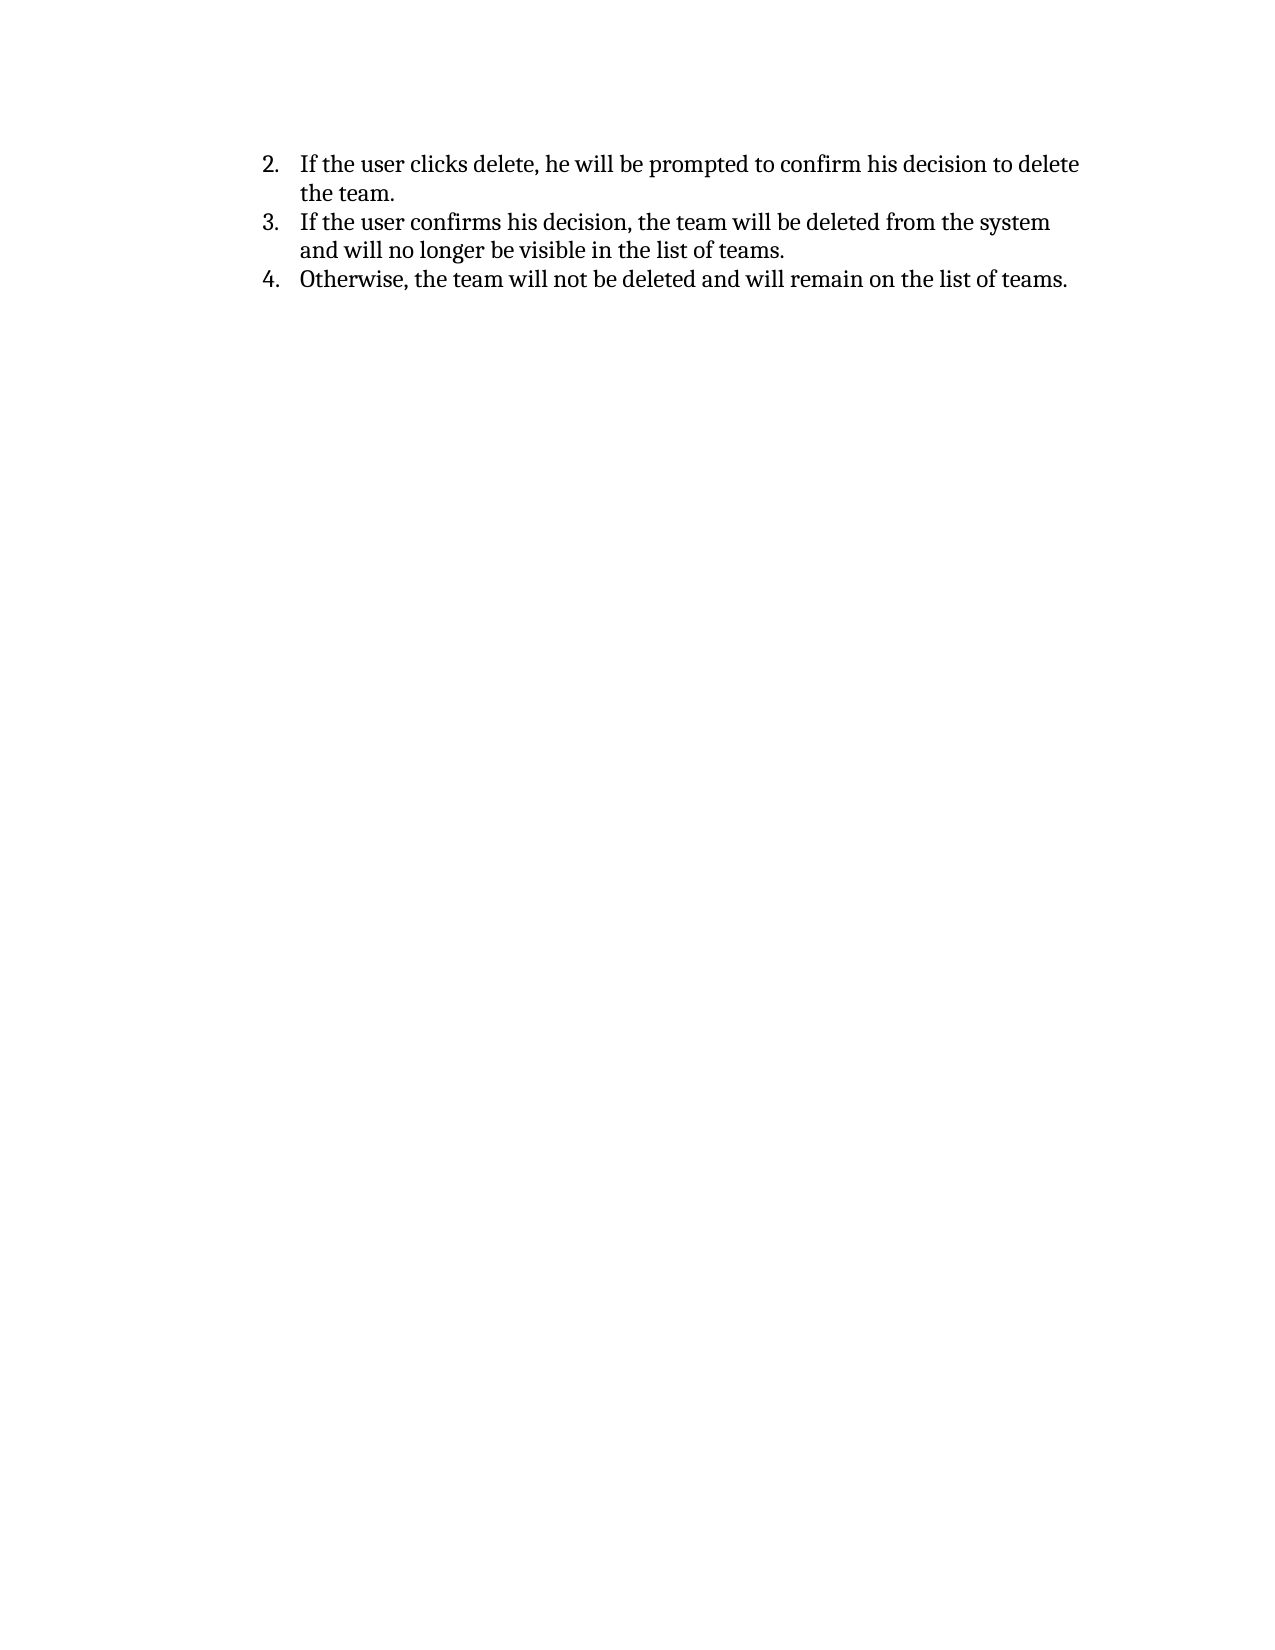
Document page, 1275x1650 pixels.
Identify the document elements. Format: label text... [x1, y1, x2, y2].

list Otherwise, the team will not be deleted and will remain on the list of teams. [262, 265, 1087, 294]
list If the user confirms his decision, the team will be deleted from the system and will no longer be visible in the list of teams. [262, 207, 1087, 265]
list If the user clicks delete, he will be prompted to confirm his decision to delete the team. [262, 150, 1087, 207]
